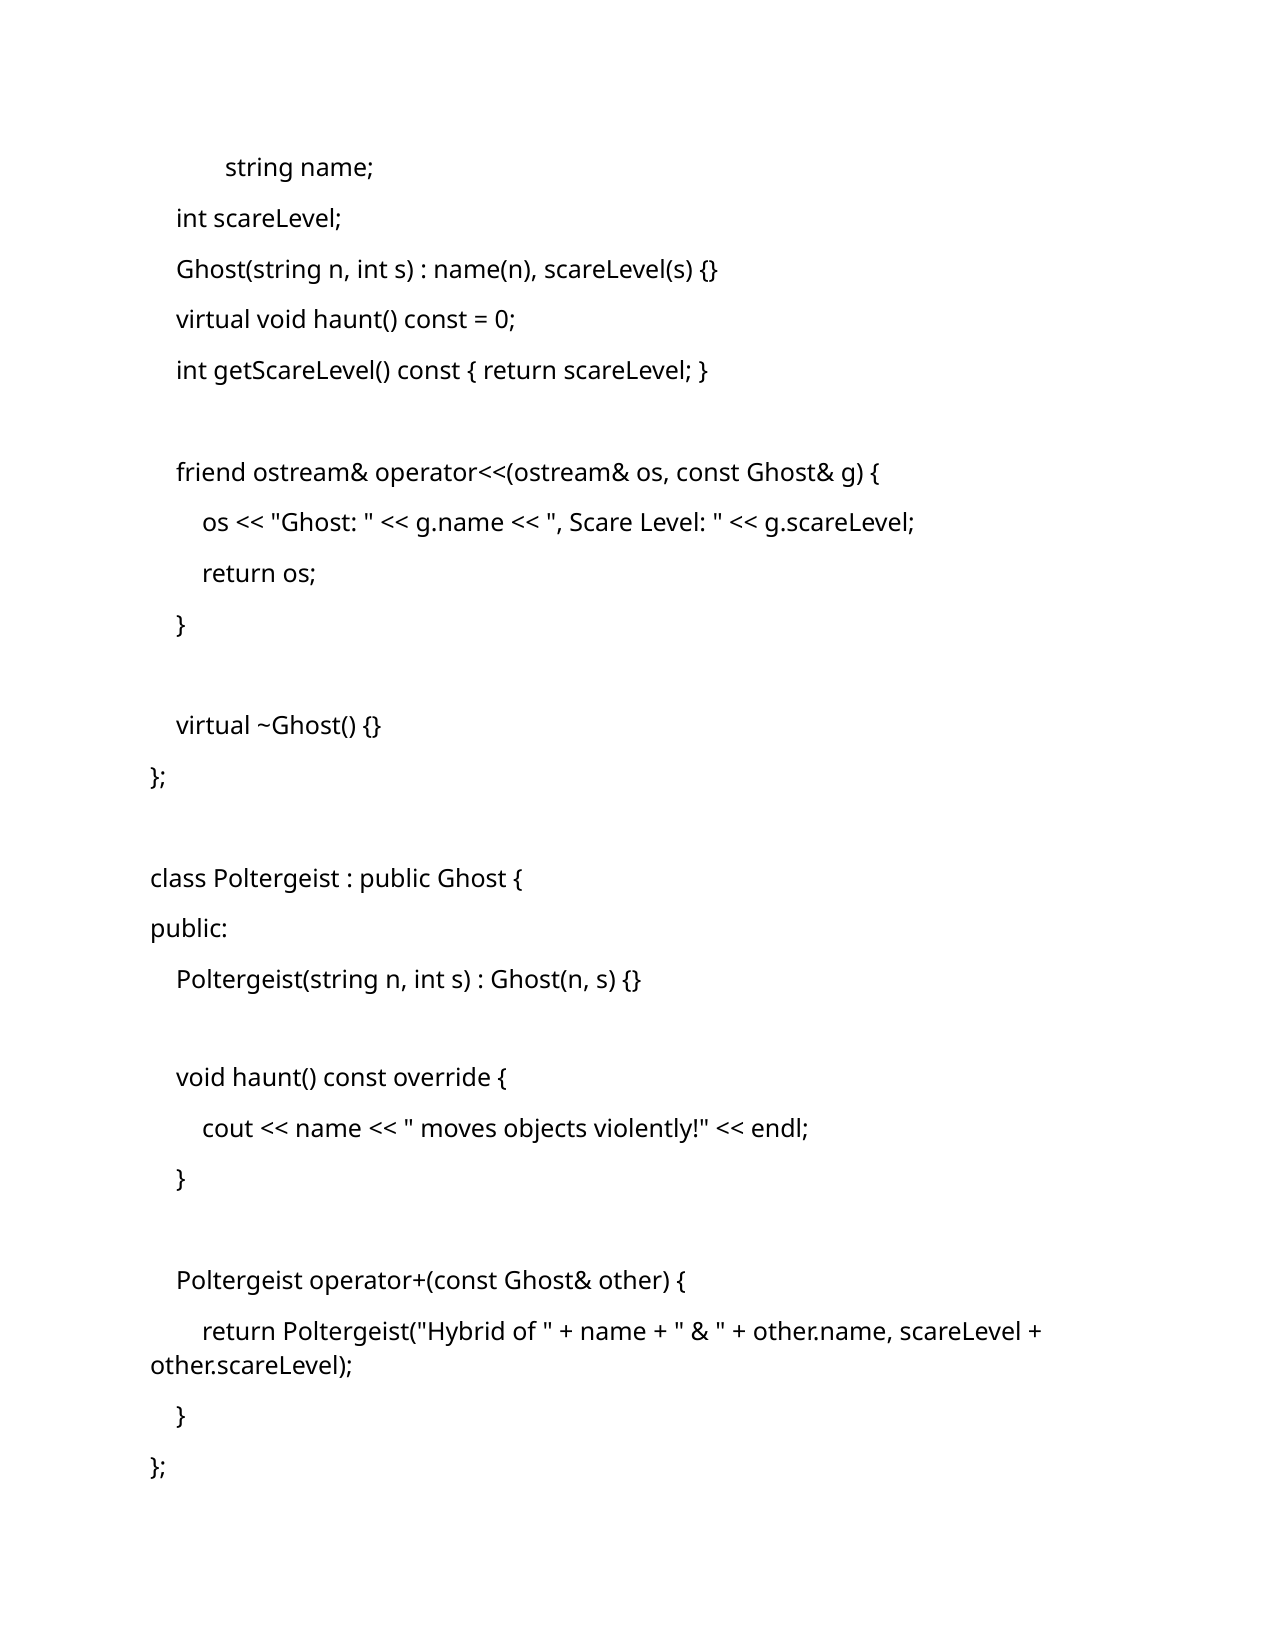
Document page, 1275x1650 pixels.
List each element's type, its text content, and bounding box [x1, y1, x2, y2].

text virtual ~Ghost() {} [150, 708, 1125, 742]
text Poltergeist(string n, int s) : Ghost(n, s) {} [150, 962, 1125, 996]
text cout << name << " moves objects violently!" << endl; [150, 1110, 1125, 1144]
text friend ostream& operator<<(ostream& os, const Ghost& g) { [150, 454, 1125, 488]
text Poltergeist operator+(const Ghost& other) { [150, 1262, 1125, 1297]
text } [150, 607, 1125, 641]
text int scareLevel; [150, 201, 1125, 235]
text }; [150, 1449, 1125, 1483]
text void haunt() const override { [150, 1059, 1125, 1094]
text class Poltergeist : public Ghost { [150, 860, 1125, 894]
text return Poltergeist("Hybrid of " + name + " & " + other.name, scareLevel + other.scareLevel); [150, 1313, 1125, 1381]
text }; [150, 759, 1125, 793]
text os << "Ghost: " << g.name << ", Scare Level: " << g.scareLevel; [150, 505, 1125, 539]
text virtual void haunt() const = 0; [150, 302, 1125, 336]
text public: [150, 911, 1125, 945]
text } [150, 1161, 1125, 1195]
text string name; [150, 150, 1125, 184]
text int getScareLevel() const { return scareLevel; } [150, 353, 1125, 387]
text Ghost(string n, int s) : name(n), scareLevel(s) {} [150, 251, 1125, 286]
text } [150, 1398, 1125, 1432]
text return os; [150, 556, 1125, 590]
